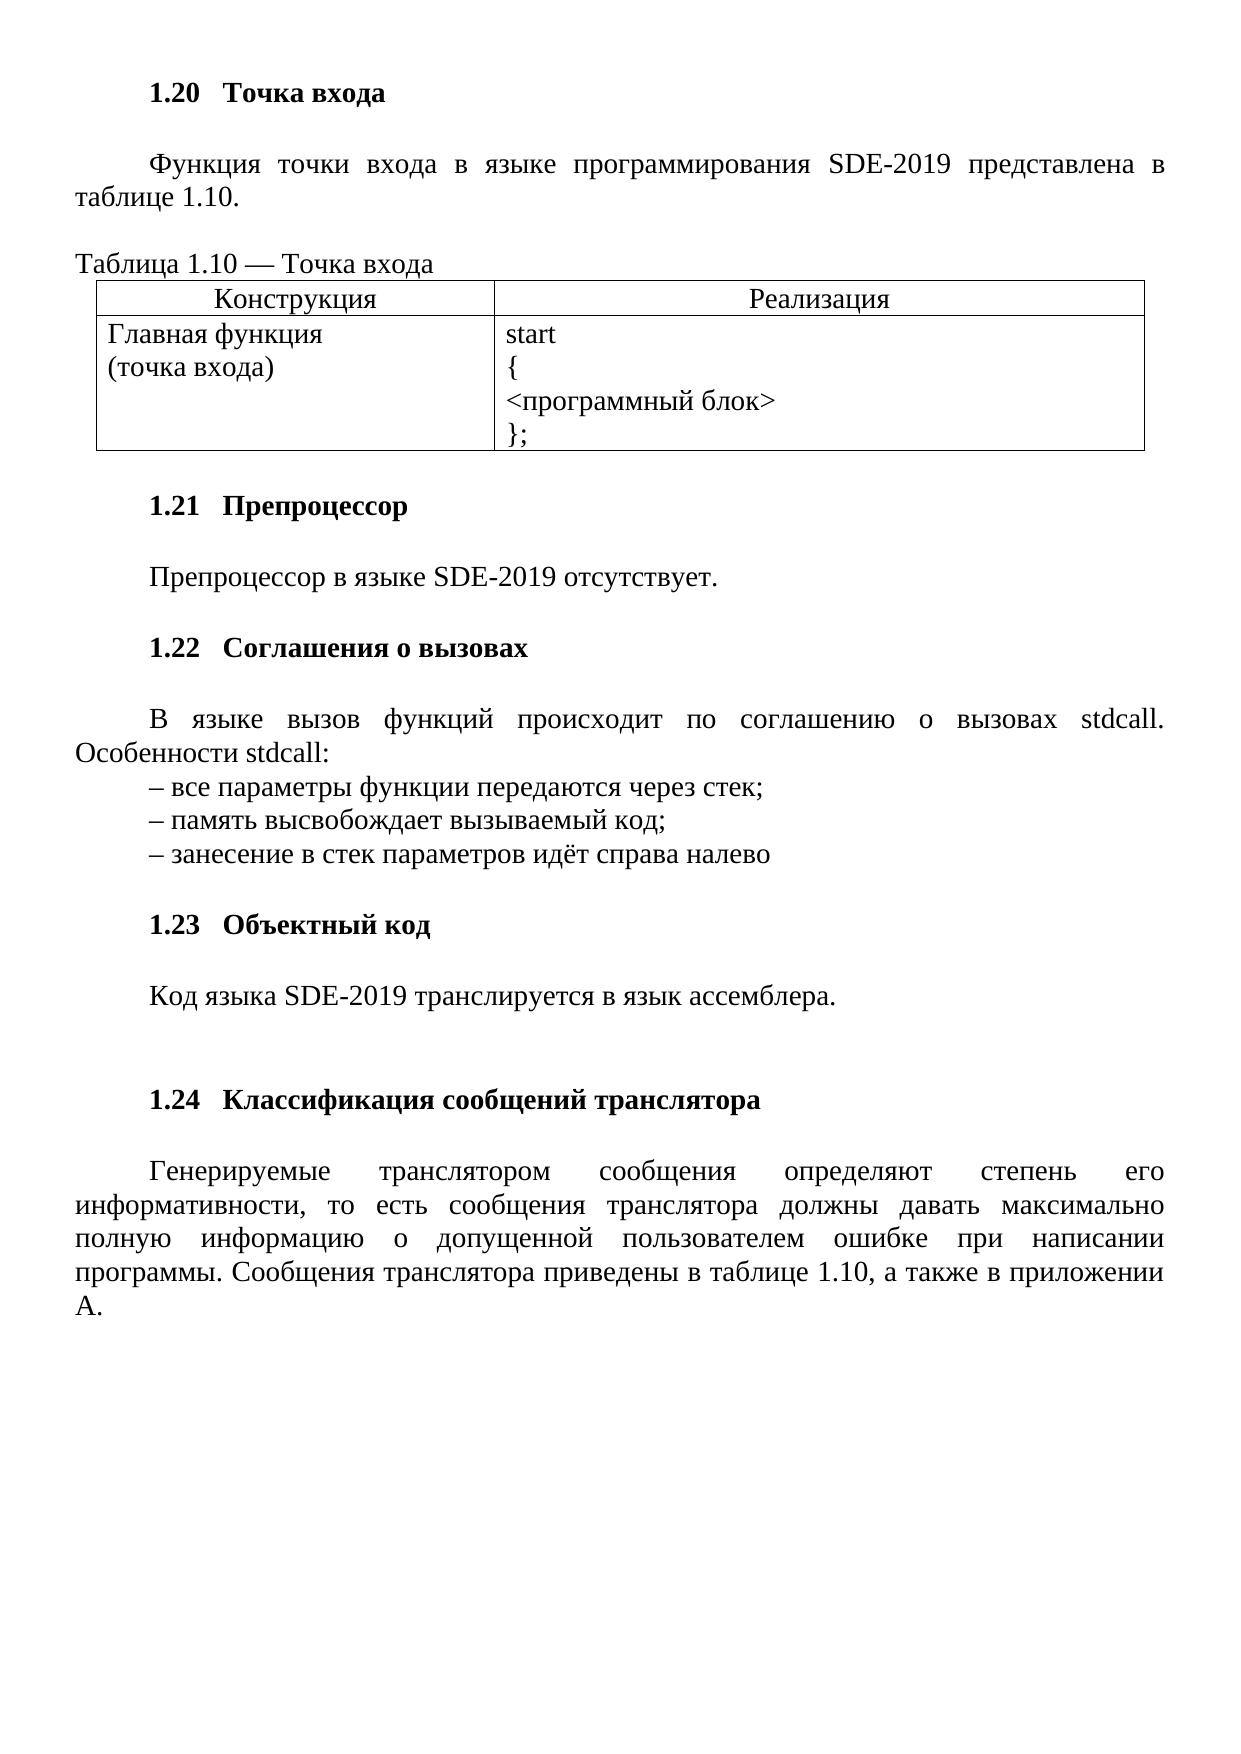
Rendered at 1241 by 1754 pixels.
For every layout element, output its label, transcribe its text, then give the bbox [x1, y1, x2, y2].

text Генерируемые транслятором сообщения определяют степень его информативности, то есть сообщения транслятора должны давать максимально полную информацию о допущенной пользователем ошибке при написании программы. Сообщения транслятора приведены в таблице 1.10, а также в приложении А. [75, 1153, 1165, 1321]
list – память высвобождает вызываемый код; [75, 802, 1165, 836]
subtitle Классификация сообщений транслятора [75, 1082, 1165, 1116]
table_cell Главная функция (точка входа) [97, 316, 494, 450]
text Таблица 1.10 — Точка входа [75, 247, 1165, 280]
list – все параметры функции передаются через стек; [75, 769, 1165, 802]
text Код языка SDE-2019 транслируется в язык ассемблера. [75, 978, 1165, 1011]
list – занесение в стек параметров идёт справа налево [75, 836, 1165, 869]
subtitle Соглашения о вызовах [75, 631, 1165, 664]
text Функция точки входа в языке программирования SDE-2019 представлена в таблице 1.10. [75, 146, 1165, 213]
subtitle Препроцессор [75, 488, 1165, 522]
text Препроцессор в языке SDE-2019 отсутствует. [75, 559, 1165, 593]
subtitle Объектный код [75, 907, 1165, 940]
text В языке вызов функций происходит по соглашению о вызовах stdcall. Особенности stdcall: [75, 702, 1165, 769]
subtitle Точка входа [75, 75, 1165, 108]
